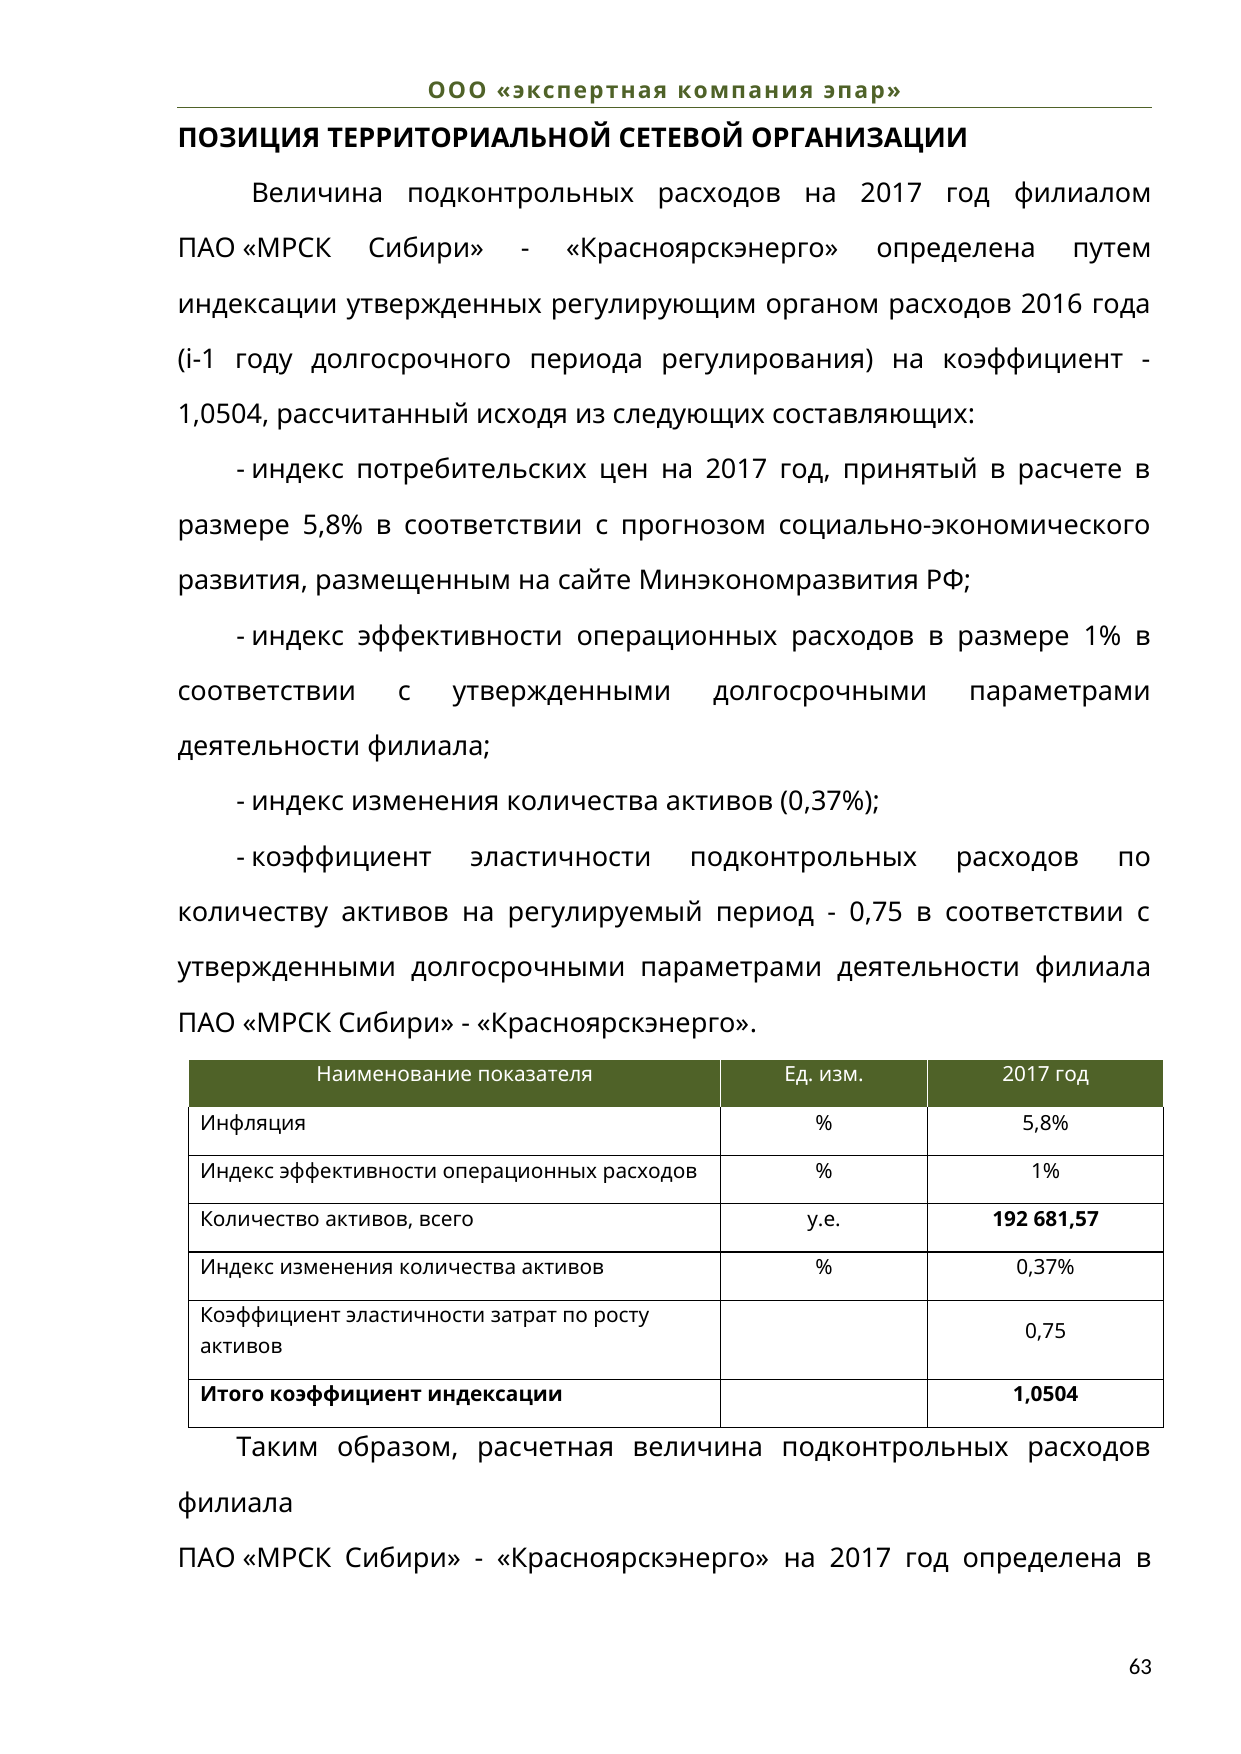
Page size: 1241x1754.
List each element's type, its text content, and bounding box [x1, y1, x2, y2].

table_header Ед. изм. [721, 1060, 927, 1107]
table_cell Инфляция [189, 1108, 720, 1155]
table_cell Итого коэффициент индексации [189, 1380, 720, 1427]
table_cell Индекс изменения количества активов [189, 1253, 720, 1299]
list Величина подконтрольных расходов на 2017 год филиалом ПАО «МРСК Сибири» - «Красноярскэнерго» определена путем индексации утвержденных регулирующим органом расходов 2016 года (i-1 году долгосрочного периода регулирования) на коэффициент - 1,0504, рассчитанный исходя из следующих составляющих: [177, 173, 1152, 432]
table_cell % [721, 1156, 927, 1203]
table_cell [721, 1301, 927, 1378]
list - индекс потребительских цен на 2017 год, принятый в расчете в размере 5,8% в соответствии с прогнозом социально-экономического развития, размещенным на сайте Минэкономразвития РФ; [177, 450, 1152, 597]
table_cell Количество активов, всего [189, 1204, 720, 1251]
table_cell 0,75 [928, 1301, 1163, 1378]
table_cell Коэффициент эластичности затрат по росту активов [189, 1301, 720, 1378]
table_cell % [721, 1253, 927, 1299]
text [177, 1428, 1152, 1575]
table_header 2017 год [928, 1060, 1163, 1107]
table_cell 192 681,57 [928, 1204, 1163, 1251]
text ПОЗИЦИЯ ТЕРРИТОРИАЛЬНОЙ СЕТЕВОЙ ОРГАНИЗАЦИИ [177, 118, 1152, 155]
table_cell Индекс эффективности операционных расходов [189, 1156, 720, 1203]
table_cell 1,0504 [928, 1380, 1163, 1427]
table_cell [721, 1380, 927, 1427]
table_cell у.е. [721, 1204, 927, 1251]
list - коэффициент эластичности подконтрольных расходов по количеству активов на регулируемый период - 0,75 в соответствии с утвержденными долгосрочными параметрами деятельности филиала ПАО «МРСК Сибири» - «Красноярскэнерго». [177, 837, 1152, 1040]
table_cell 1% [928, 1156, 1163, 1203]
table_cell % [721, 1108, 927, 1155]
list - индекс изменения количества активов (0,37%); [177, 782, 1152, 819]
table_header Наименование показателя [189, 1060, 720, 1107]
list - индекс эффективности операционных расходов в размере 1% в соответствии с утвержденными долгосрочными параметрами деятельности филиала; [177, 616, 1152, 763]
table_cell 5,8% [928, 1108, 1163, 1155]
table_cell 0,37% [928, 1253, 1163, 1299]
